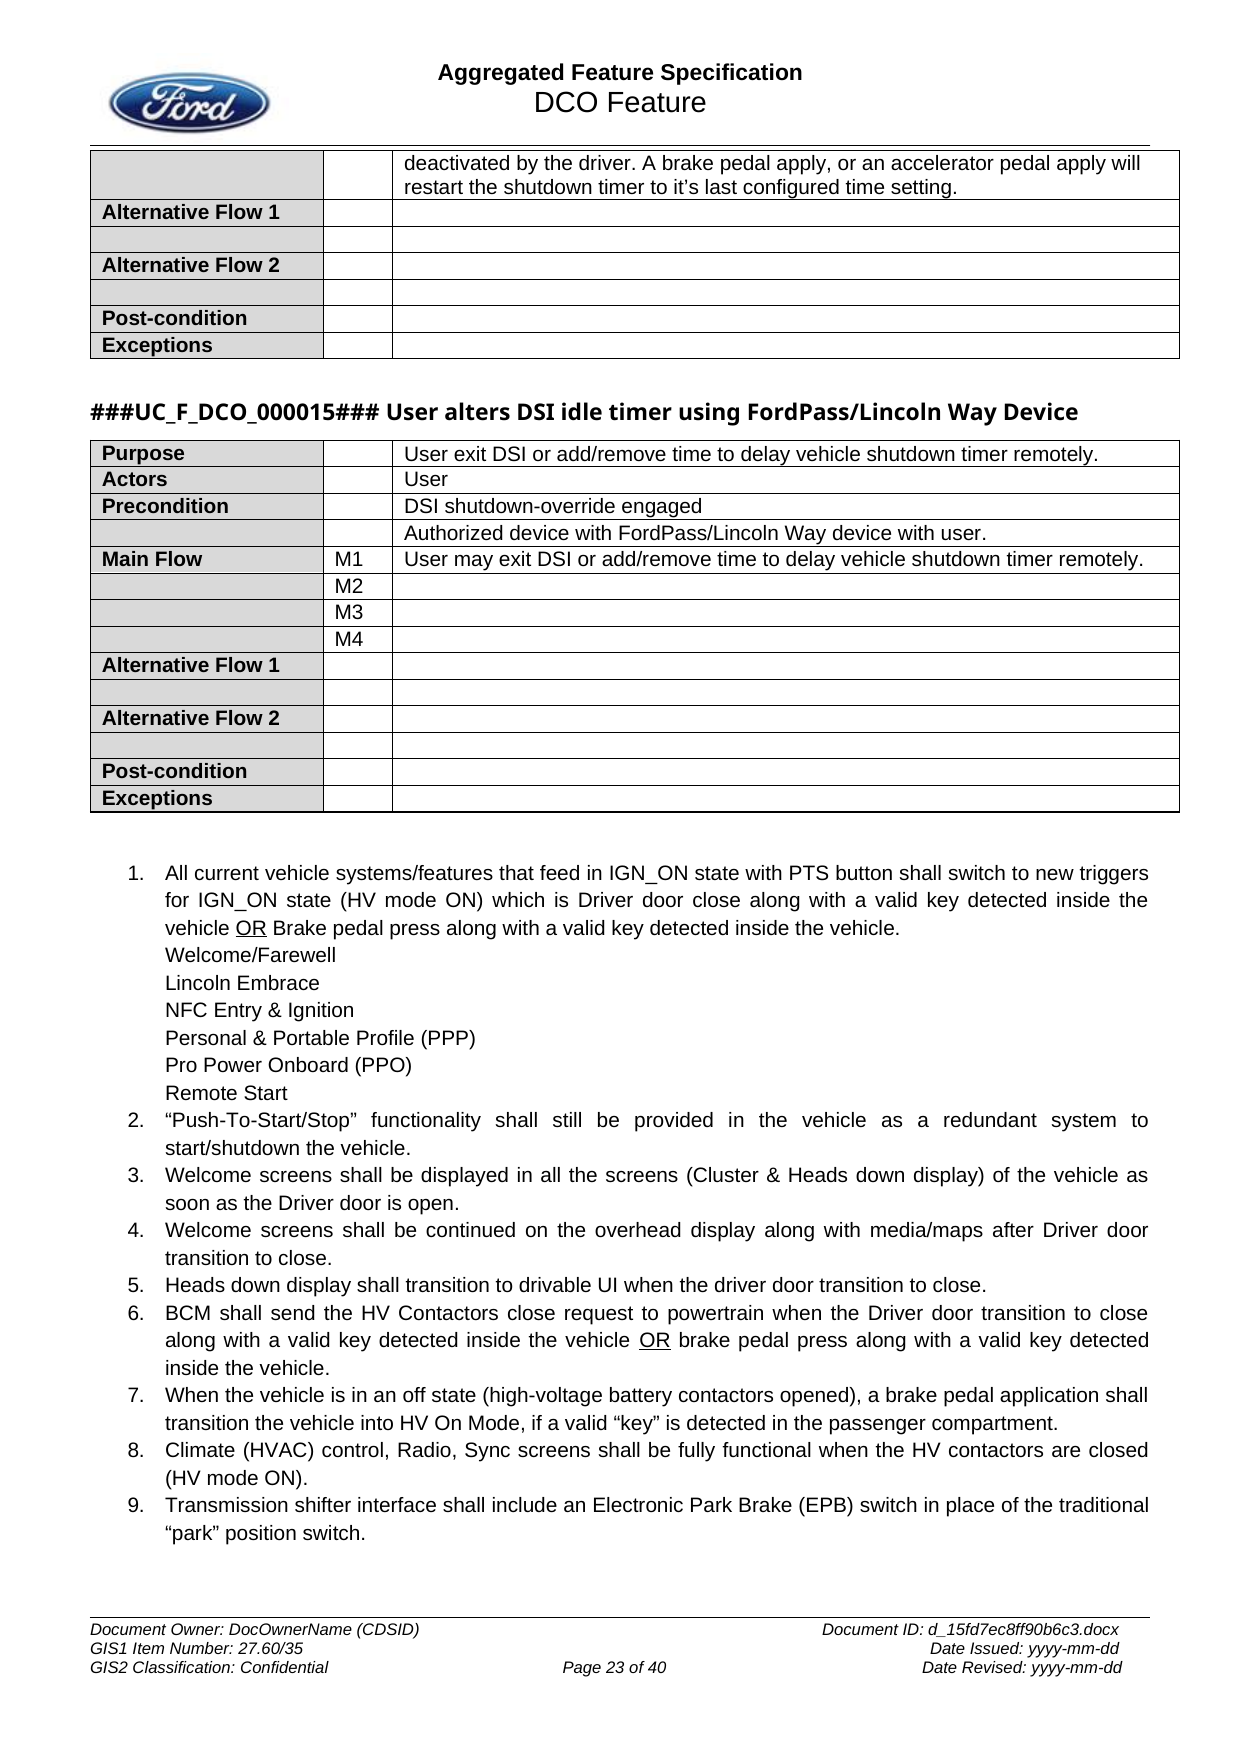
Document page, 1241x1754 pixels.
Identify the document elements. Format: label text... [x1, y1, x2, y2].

table_header Purpose [91, 441, 323, 466]
table_cell [91, 627, 323, 652]
table_cell [91, 280, 323, 305]
table_cell [393, 653, 1179, 679]
table_cell [393, 627, 1179, 652]
table_header [324, 441, 392, 466]
table_cell Post-condition [91, 759, 323, 785]
list Pro Power Onboard (PPO) [165, 1053, 1150, 1077]
list BCM shall send the HV Contactors close request to powertrain when the Driver door transition to close along with a valid key detected inside the vehicle OR brake pedal press along with a valid key detected inside the vehicle. [127, 1300, 1150, 1379]
table_cell [324, 733, 392, 758]
table_cell [393, 306, 1179, 332]
table_cell [324, 759, 392, 785]
table_cell [393, 333, 1179, 358]
list Personal & Portable Profile (PPP) [165, 1025, 1150, 1049]
list Welcome/Farewell [165, 943, 1150, 967]
table_cell [324, 280, 392, 305]
table_cell Authorized device with FordPass/Lincoln Way device with user. [393, 520, 1179, 546]
table_cell [91, 733, 323, 758]
table_cell [91, 151, 323, 199]
table_cell [324, 520, 392, 546]
list NFC Entry & Ignition [165, 998, 1150, 1022]
table_cell [393, 759, 1179, 785]
table_cell [393, 786, 1179, 811]
table_cell [393, 253, 1179, 279]
table_cell Alternative Flow 1 [91, 200, 323, 226]
picture [89, 53, 290, 150]
table_cell [393, 280, 1179, 305]
table_cell Post-condition [91, 306, 323, 332]
table_cell [324, 227, 392, 252]
list When the vehicle is in an off state (high-voltage battery contactors opened), a brake pedal application shall transition the vehicle into HV On Mode, if a valid “key” is detected in the passenger compartment. [127, 1383, 1150, 1434]
table_cell Alternative Flow 2 [91, 706, 323, 732]
table_cell [91, 680, 323, 705]
table_cell Alternative Flow 2 [91, 253, 323, 279]
table_cell [393, 574, 1179, 599]
table_cell M4 [324, 627, 392, 652]
table_cell M2 [324, 574, 392, 599]
list Welcome screens shall be continued on the overhead display along with media/maps after Driver door transition to close. [127, 1218, 1150, 1269]
table_cell Alternative Flow 1 [91, 653, 323, 679]
table_cell [91, 574, 323, 599]
list “Push-To-Start/Stop” functionality shall still be provided in the vehicle as a redundant system to start/shutdown the vehicle. [127, 1108, 1150, 1159]
table_cell [324, 467, 392, 493]
table_cell Exceptions [91, 786, 323, 811]
table_cell DSI shutdown-override engaged [393, 494, 1179, 519]
list Remote Start [165, 1080, 1150, 1104]
table_cell [324, 494, 392, 519]
table_cell Main Flow [91, 547, 323, 572]
table_cell [324, 200, 392, 226]
list Heads down display shall transition to drivable UI when the driver door transition to close. [127, 1273, 1150, 1297]
table_cell Actors [91, 467, 323, 493]
text ###UC_F_DCO_000015### User alters DSI idle timer using FordPass/Lincoln Way Device [90, 396, 1150, 427]
table_cell [91, 600, 323, 626]
table_cell [91, 227, 323, 252]
table_cell Precondition [91, 494, 323, 519]
table_cell M4 [324, 151, 392, 199]
list All current vehicle systems/features that feed in IGN_ON state with PTS button shall switch to new triggers for IGN_ON state (HV mode ON) which is Driver door close along with a valid key detected inside the vehicle OR Brake pedal press along with a valid key detected inside the vehicle. [127, 860, 1150, 939]
table_cell User may exit DSI or add/remove time to delay vehicle shutdown timer remotely. [393, 547, 1179, 572]
table_cell [393, 600, 1179, 626]
table_cell [91, 520, 323, 546]
table_cell [324, 680, 392, 705]
table_cell [393, 706, 1179, 732]
table_cell [393, 227, 1179, 252]
list Transmission shifter interface shall include an Electronic Park Brake (EPB) switch in place of the traditional “park” position switch. [127, 1493, 1150, 1544]
table_cell [324, 306, 392, 332]
table_cell [393, 680, 1179, 705]
list Climate (HVAC) control, Radio, Sync screens shall be fully functional when the HV contactors are closed (HV mode ON). [127, 1438, 1150, 1489]
table_cell Exceptions [91, 333, 323, 358]
table_cell [324, 786, 392, 811]
table_cell [324, 653, 392, 679]
table_header User exit DSI or add/remove time to delay vehicle shutdown timer remotely. [393, 441, 1179, 466]
table_cell [393, 200, 1179, 226]
table_cell User [393, 467, 1179, 493]
list Welcome screens shall be displayed in all the screens (Cluster & Heads down display) of the vehicle as soon as the Driver door is open. [127, 1163, 1150, 1214]
table_cell [324, 333, 392, 358]
table_cell M3 [324, 600, 392, 626]
table_cell M1 [324, 547, 392, 572]
table_cell [324, 253, 392, 279]
table_cell [393, 733, 1179, 758]
table_cell [324, 706, 392, 732]
list Lincoln Embrace [165, 970, 1150, 994]
